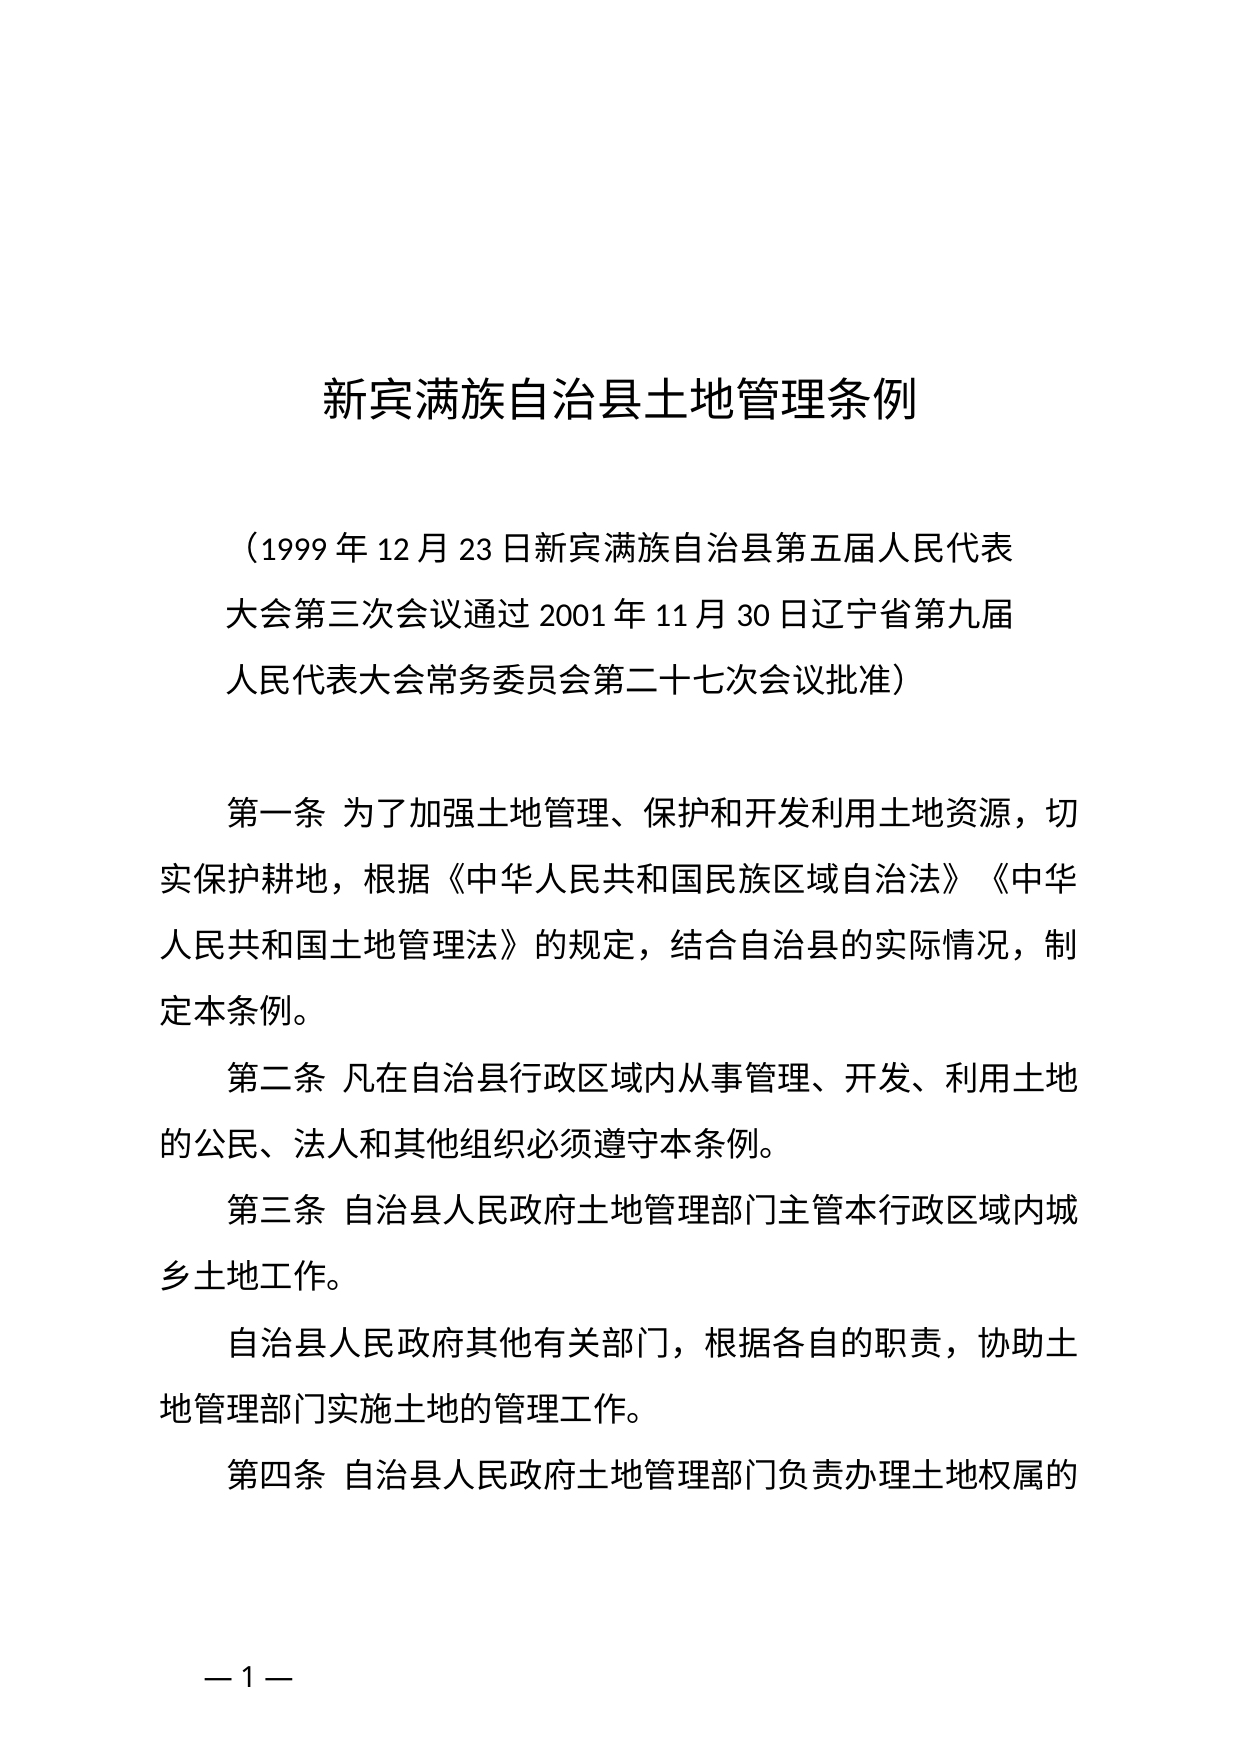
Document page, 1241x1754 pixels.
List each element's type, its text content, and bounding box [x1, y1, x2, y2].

text （1999年12月23日新宾满族自治县第五届人民代表大会第三次会议通过2001年11月30日辽宁省第九届人民代表大会常务委员会第二十七次会议批准） [225, 513, 1015, 711]
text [159, 1440, 1081, 1506]
subtitle 新宾满族自治县土地管理条例 [159, 347, 1081, 446]
text 第三条 自治县人民政府土地管理部门主管本行政区域内城乡土地工作。 [159, 1175, 1081, 1308]
text 第一条 为了加强土地管理、保护和开发利用土地资源，切实保护耕地，根据《中华人民共和国民族区域自治法》《中华人民共和国土地管理法》的规定，结合自治县的实际情况，制定本条例。 [159, 778, 1081, 1043]
text 自治县人民政府其他有关部门，根据各自的职责，协助土地管理部门实施土地的管理工作。 [159, 1308, 1081, 1440]
text 第二条 凡在自治县行政区域内从事管理、开发、利用土地的公民、法人和其他组织必须遵守本条例。 [159, 1043, 1081, 1175]
